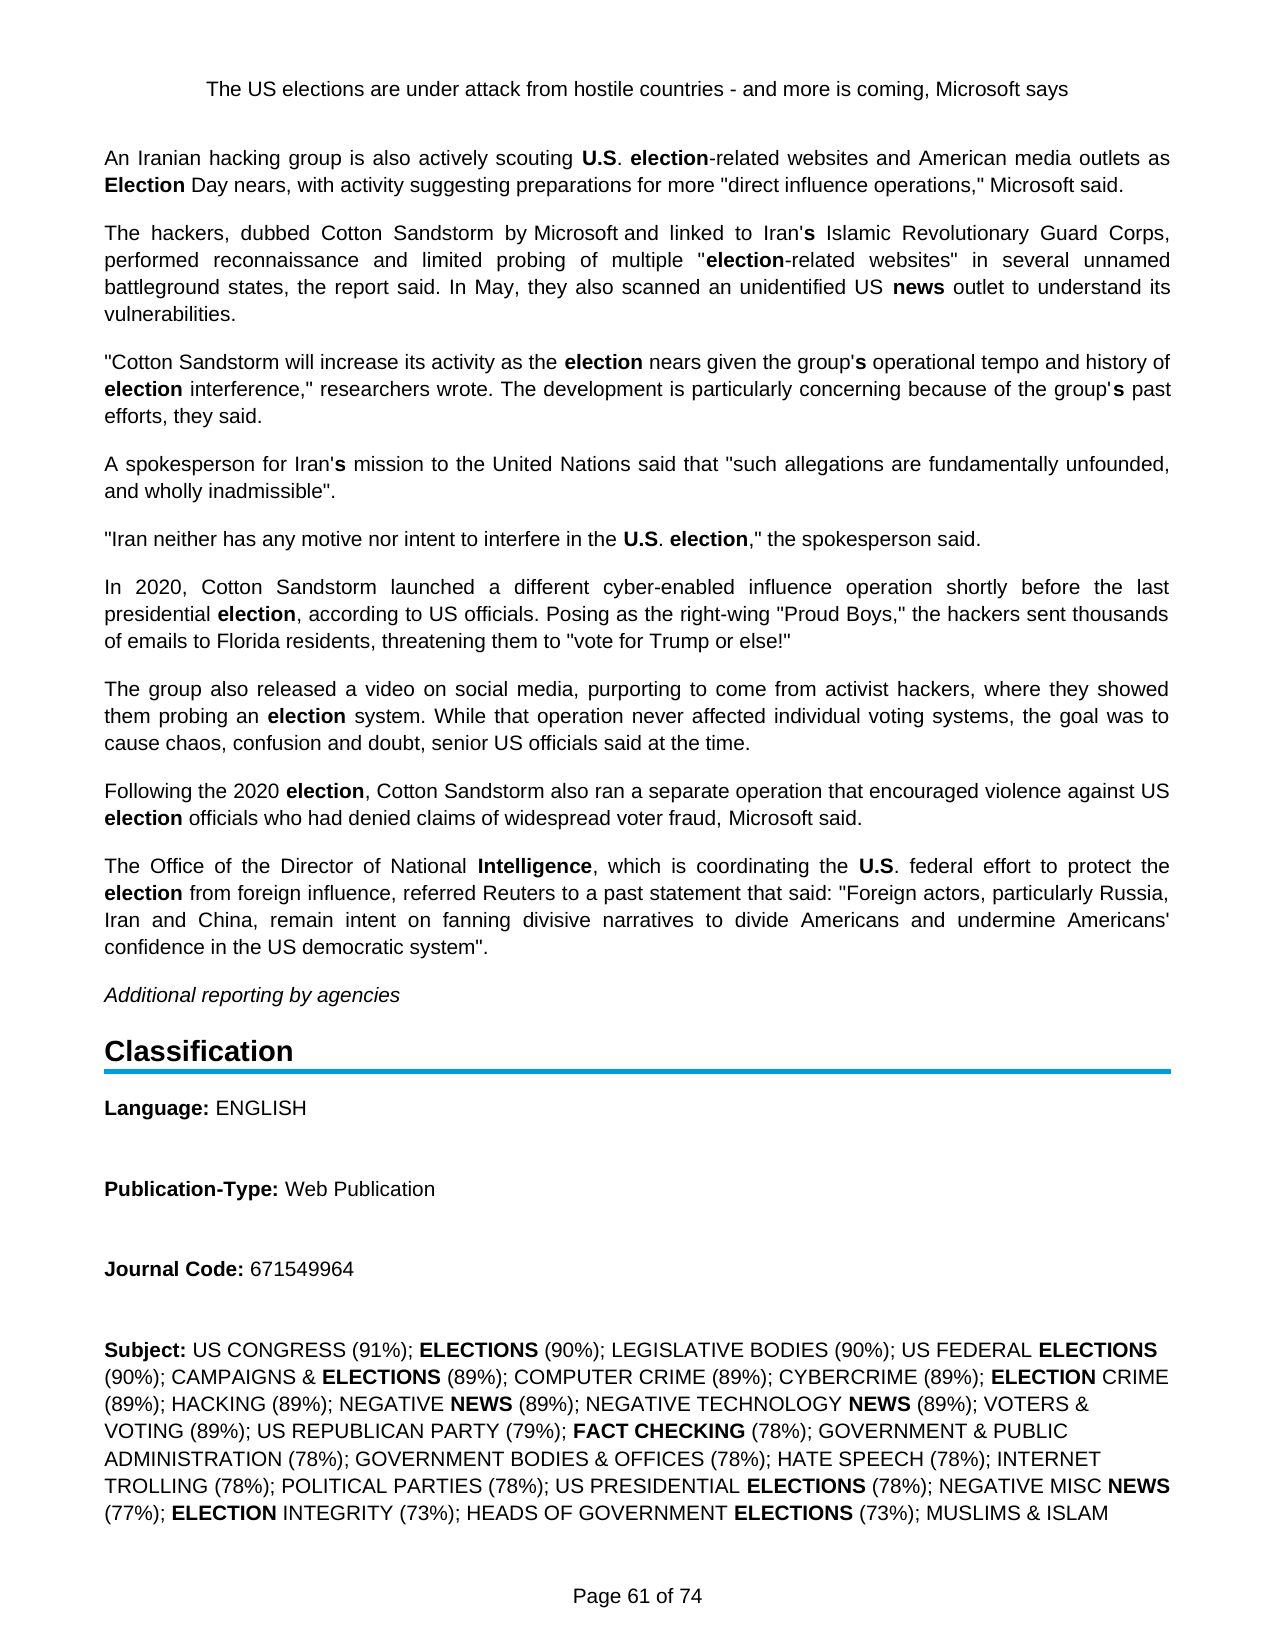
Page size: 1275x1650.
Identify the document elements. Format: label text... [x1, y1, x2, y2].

text Additional reporting by agencies [104, 980, 1171, 1007]
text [104, 1306, 1171, 1524]
text Journal Code: 671549964 [104, 1225, 1171, 1281]
text Language: ENGLISH [104, 1092, 1171, 1119]
text Classification [104, 1032, 1171, 1067]
text Publication-Type: Web Publication [104, 1144, 1171, 1200]
text In 2020, Cotton Sandstorm launched a different cyber-enabled influence operation shortly before the last presidential election, according to US officials. Posing as the right-wing "Proud Boys," the hackers sent thousands of emails to Florida residents, threatening them to "vote for Trump or else!" [104, 571, 1171, 653]
text "Iran neither has any motive nor intent to interfere in the U.S. election," the spokesperson said. [104, 523, 1171, 551]
text The Office of the Director of National Intelligence, which is coordinating the U.S. federal effort to protect the election from foreign influence, referred Reuters to a past statement that said: "Foreign actors, particularly Russia, Iran and China, remain intent on fanning divisive narratives to divide Americans and undermine Americans' confidence in the US democratic system". [104, 851, 1171, 959]
text The hackers, dubbed Cotton Sandstorm by Microsoft and linked to Iran's Islamic Revolutionary Guard Corps, performed reconnaissance and limited probing of multiple "election-related websites" in several unnamed battleground states, the report said. In May, they also scanned an unidentified US news outlet to understand its vulnerabilities. [104, 217, 1171, 326]
text The group also released a video on social media, purporting to come from activist hackers, where they showed them probing an election system. While that operation never affected individual voting systems, the goal was to cause chaos, confusion and doubt, senior US officials said at the time. [104, 673, 1171, 755]
text Following the 2020 election, Cotton Sandstorm also ran a separate operation that encouraged violence against US election officials who had denied claims of widespread voter fraud, Microsoft said. [104, 776, 1171, 830]
text A spokesperson for Iran's mission to the United Nations said that "such allegations are fundamentally unfounded, and wholly inadmissible". [104, 448, 1171, 503]
text An Iranian hacking group is also actively scouting U.S. election-related websites and American media outlets as Election Day nears, with activity suggesting preparations for more "direct influence operations," Microsoft said. [104, 142, 1171, 196]
text "Cotton Sandstorm will increase its activity as the election nears given the group's operational tempo and history of election interference," researchers wrote. The development is particularly concerning because of the group's past efforts, they said. [104, 346, 1171, 428]
